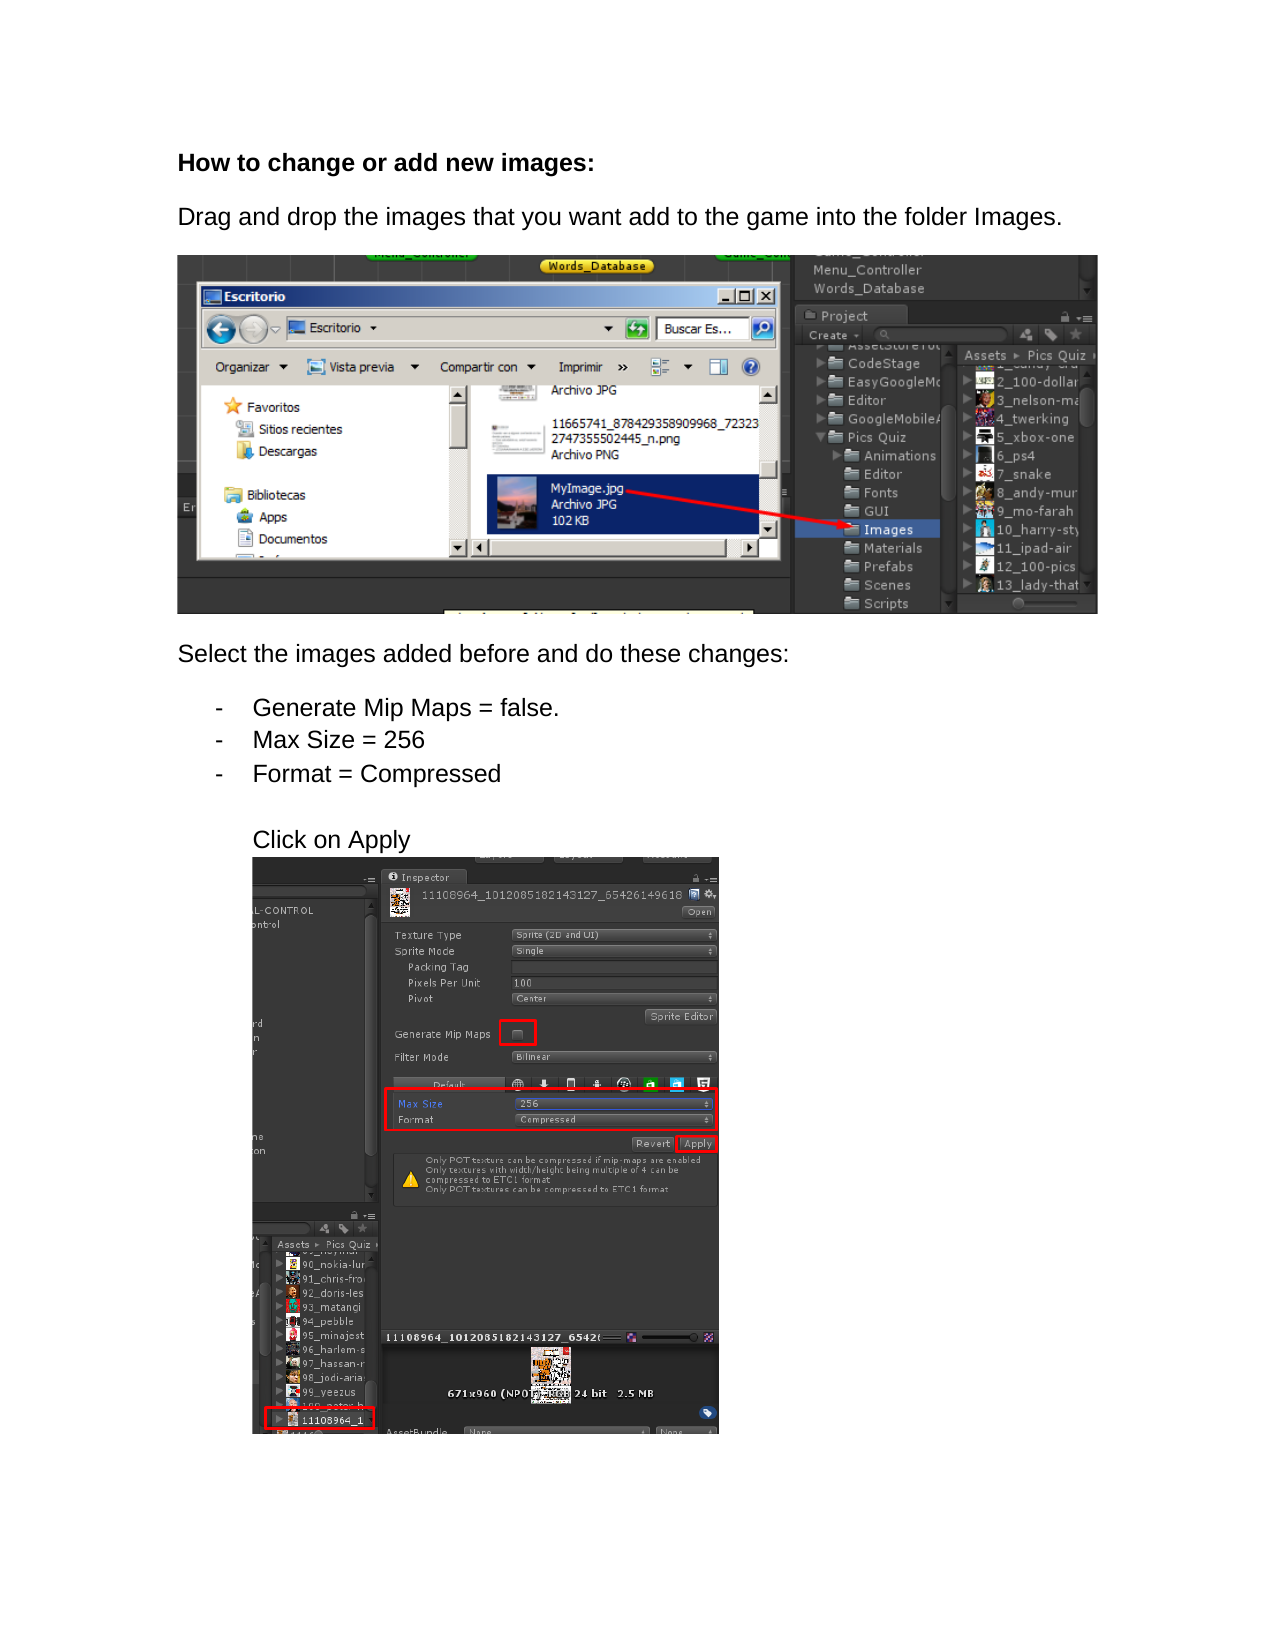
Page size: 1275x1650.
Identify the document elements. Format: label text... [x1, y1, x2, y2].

picture [252, 857, 719, 1434]
text How to change or add new images: [177, 148, 1098, 176]
list Generate Mip Maps = false. [215, 692, 1098, 721]
text Select the images added before and do these changes: [177, 639, 1098, 667]
list Click on Apply [252, 824, 1098, 853]
list Max Size = 256 [215, 726, 1098, 754]
picture [177, 255, 1098, 614]
list Format = Compressed [215, 758, 1098, 787]
text Drag and drop the images that you want add to the game into the folder Images. [177, 201, 1098, 230]
